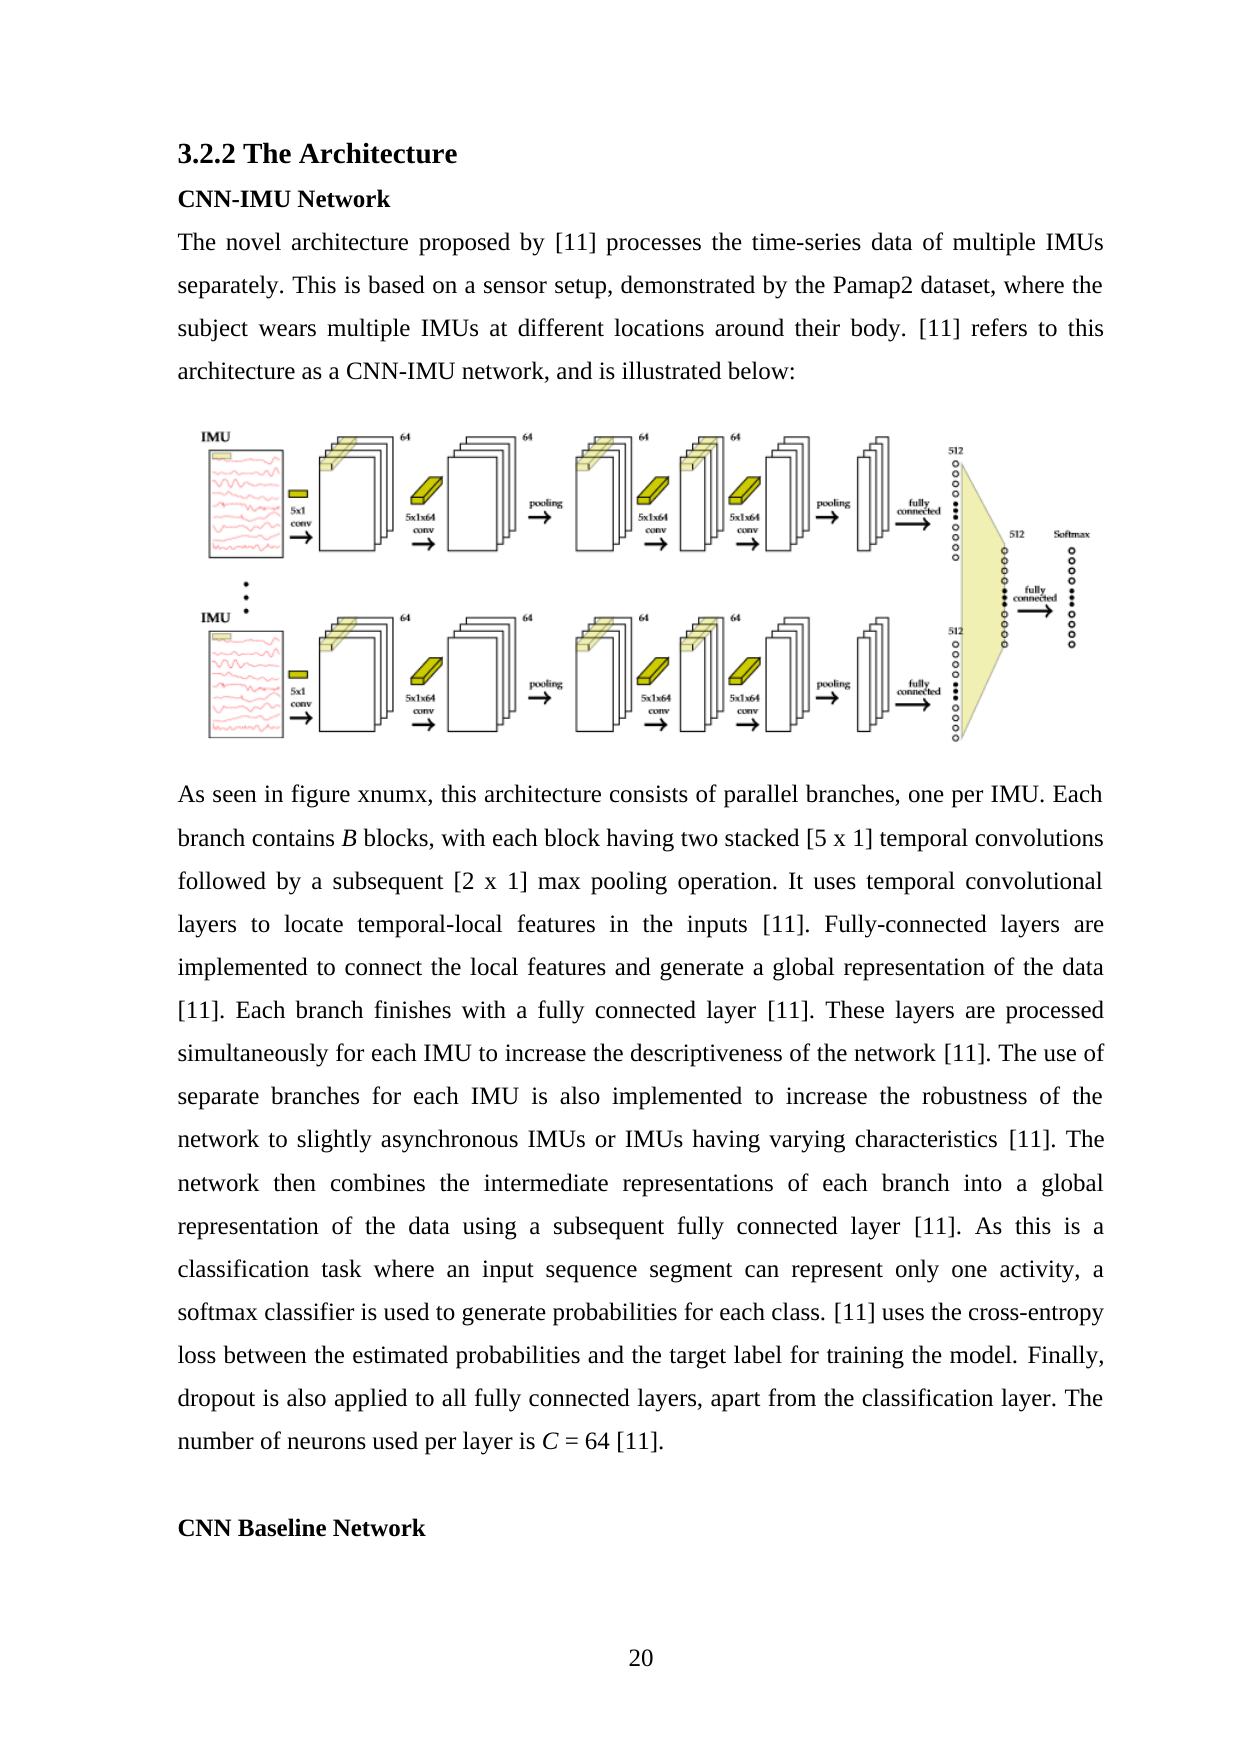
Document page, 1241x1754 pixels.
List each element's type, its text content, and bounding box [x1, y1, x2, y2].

text CNN-IMU Network [177, 184, 1104, 213]
subtitle 3.2.2 The Architecture [177, 136, 1104, 169]
picture [177, 399, 1105, 766]
text As seen in figure xnumx, this architecture consists of parallel branches, one per IMU. Each branch contains B blocks, with each block having two stacked [5 x 1] temporal convolutions followed by a subsequent [2 x 1] max pooling operation. It uses temporal convolutional layers to locate temporal-local features in the inputs . Fully-connected layers are implemented to connect the local features and generate a global representation of the data . Each branch finishes with a fully connected layer . These layers are processed simultaneously for each IMU to increase the descriptiveness of the network . The use of separate branches for each IMU is also implemented to increase the robustness of the network to slightly asynchronous IMUs or IMUs having varying characteristics . The network then combines the intermediate representations of each branch into a global representation of the data using a subsequent fully connected layer . As this is a classification task where an input sequence segment can represent only one activity, a softmax classifier is used to generate probabilities for each class. uses the cross-entropy loss between the estimated probabilities and the target label for training the model. Finally, dropout is also applied to all fully connected layers, apart from the classification layer. The number of neurons used per layer is C = 64 . [177, 779, 1104, 1455]
text The novel architecture proposed by processes the time-series data of multiple IMUs separately. This is based on a sensor setup, demonstrated by the Pamap2 dataset, where the subject wears multiple IMUs at different locations around their body. refers to this architecture as a CNN-IMU network, and is illustrated below: [177, 227, 1104, 385]
text CNN Baseline Network [177, 1513, 1104, 1541]
